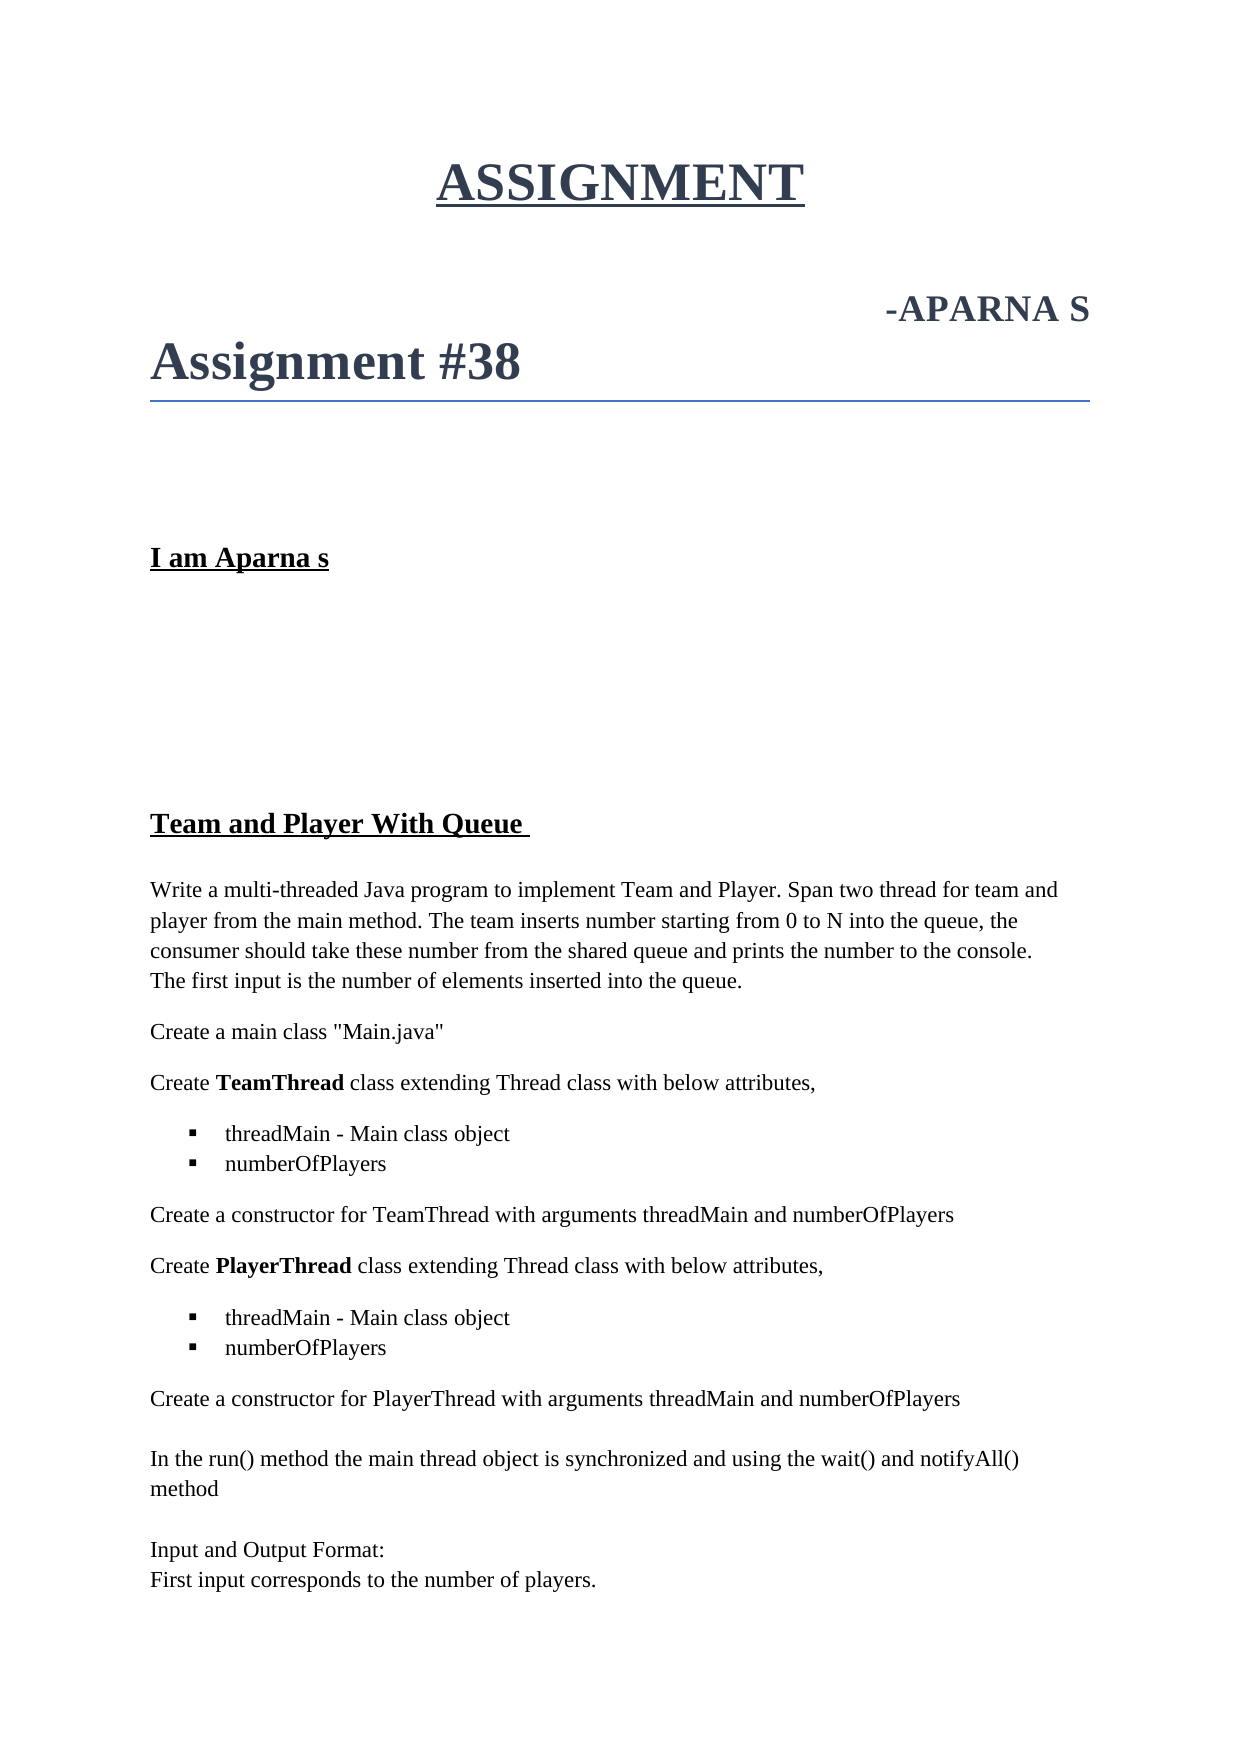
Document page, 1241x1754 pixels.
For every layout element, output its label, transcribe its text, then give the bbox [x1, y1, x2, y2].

text Create PlayerThread class extending Thread class with below attributes, [150, 1252, 1090, 1279]
title ASSIGNMENT [150, 150, 1090, 212]
title -APARNA S [150, 286, 1090, 329]
text Create a constructor for TeamThread with arguments threadMain and numberOfPlayers [150, 1201, 1090, 1228]
list threadMain - Main class object [187, 1303, 1090, 1330]
text Create TeamThread class extending Thread class with below attributes, [150, 1069, 1090, 1096]
list numberOfPlayers [187, 1150, 1090, 1177]
list numberOfPlayers [187, 1334, 1090, 1360]
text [150, 1385, 1090, 1592]
list threadMain - Main class object [187, 1120, 1090, 1147]
subtitle Team and Player With Queue [150, 806, 1090, 839]
title Assignment #38 [150, 329, 1090, 400]
text Create a main class "Main.java" [150, 1018, 1090, 1044]
subtitle I am Aparna s [150, 540, 1090, 574]
text Write a multi-threaded Java program to implement Team and Player. Span two thread for team and player from the main method. The team inserts number starting from 0 to N into the queue, the consumer should take these number from the shared queue and prints the number to the console. The first input is the number of elements inserted into the queue. [150, 844, 1090, 993]
